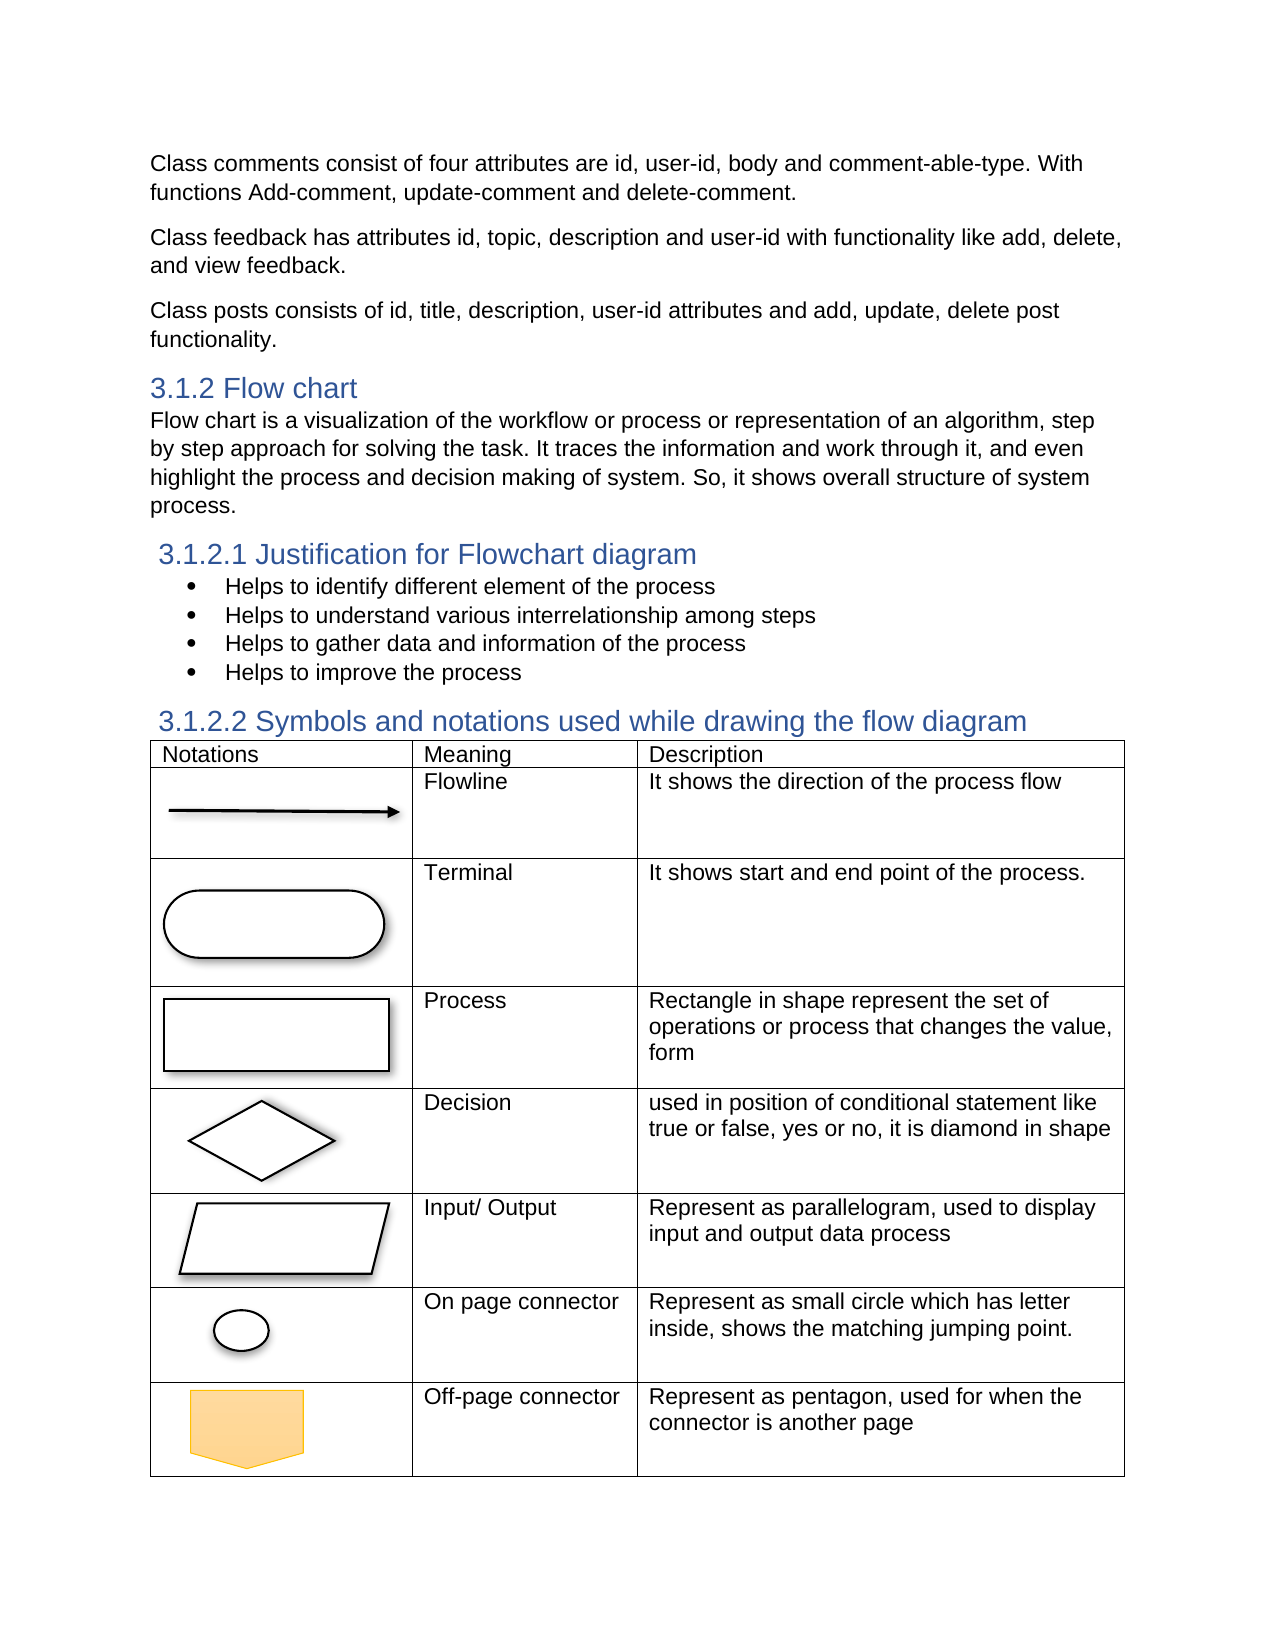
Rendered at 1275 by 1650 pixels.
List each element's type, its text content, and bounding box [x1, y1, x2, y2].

table_cell Flowline [413, 768, 637, 858]
table_cell Input/ Output [413, 1194, 637, 1287]
table_cell [151, 859, 412, 986]
table_cell It shows the direction of the process flow [638, 768, 1124, 858]
table_cell It shows start and end point of the process. [638, 859, 1124, 986]
table_cell [151, 768, 412, 858]
list Helps to gather data and information of the process [187, 630, 1125, 657]
table_cell Off-page connector [413, 1383, 637, 1476]
subtitle 3.1.2 Flow chart [150, 371, 1125, 404]
list Helps to understand various interrelationship among steps [187, 602, 1125, 628]
table_cell Terminal [413, 859, 637, 986]
text Class posts consists of id, title, description, user-id attributes and add, update, delete post functionality. [150, 297, 1125, 352]
table_header Description [638, 741, 1124, 767]
table_cell Decision [413, 1089, 637, 1192]
table_cell Represent as small circle which has letter inside, shows the matching jumping point. [638, 1288, 1124, 1382]
table_cell [151, 1089, 412, 1192]
table_header Notations [151, 741, 412, 767]
table_cell On page connector [413, 1288, 637, 1382]
text Class comments consist of four attributes are id, user-id, body and comment-able-type. With functions Add-comment, update-comment and delete-comment. [150, 150, 1125, 205]
subtitle 3.1.2.1 Justification for Flowchart diagram [150, 537, 1125, 571]
table_cell Represent as parallelogram, used to display input and output data process [638, 1194, 1124, 1287]
table_cell Rectangle in shape represent the set of operations or process that changes the value, form [638, 987, 1124, 1088]
table_header Meaning [413, 741, 637, 767]
table_cell [151, 1383, 412, 1476]
table_cell Process [413, 987, 637, 1088]
table_cell [151, 1194, 412, 1287]
text Class feedback has attributes id, topic, description and user-id with functionality like add, delete, and view feedback. [150, 223, 1125, 278]
table_cell [151, 1288, 412, 1382]
list Helps to identify different element of the process [187, 573, 1125, 600]
table_cell Represent as pentagon, used for when the connector is another page [638, 1383, 1124, 1476]
table_cell [151, 987, 412, 1088]
table_cell used in position of conditional statement like true or false, yes or no, it is diamond in shape [638, 1089, 1124, 1192]
text Flow chart is a visualization of the workflow or process or representation of an algorithm, step by step approach for solving the task. It traces the information and work through it, and even highlight the process and decision making of system. So, it shows overall structure of system process. [150, 407, 1125, 518]
list Helps to improve the process [187, 659, 1125, 685]
subtitle 3.1.2.2 Symbols and notations used while drawing the flow diagram [150, 704, 1125, 737]
